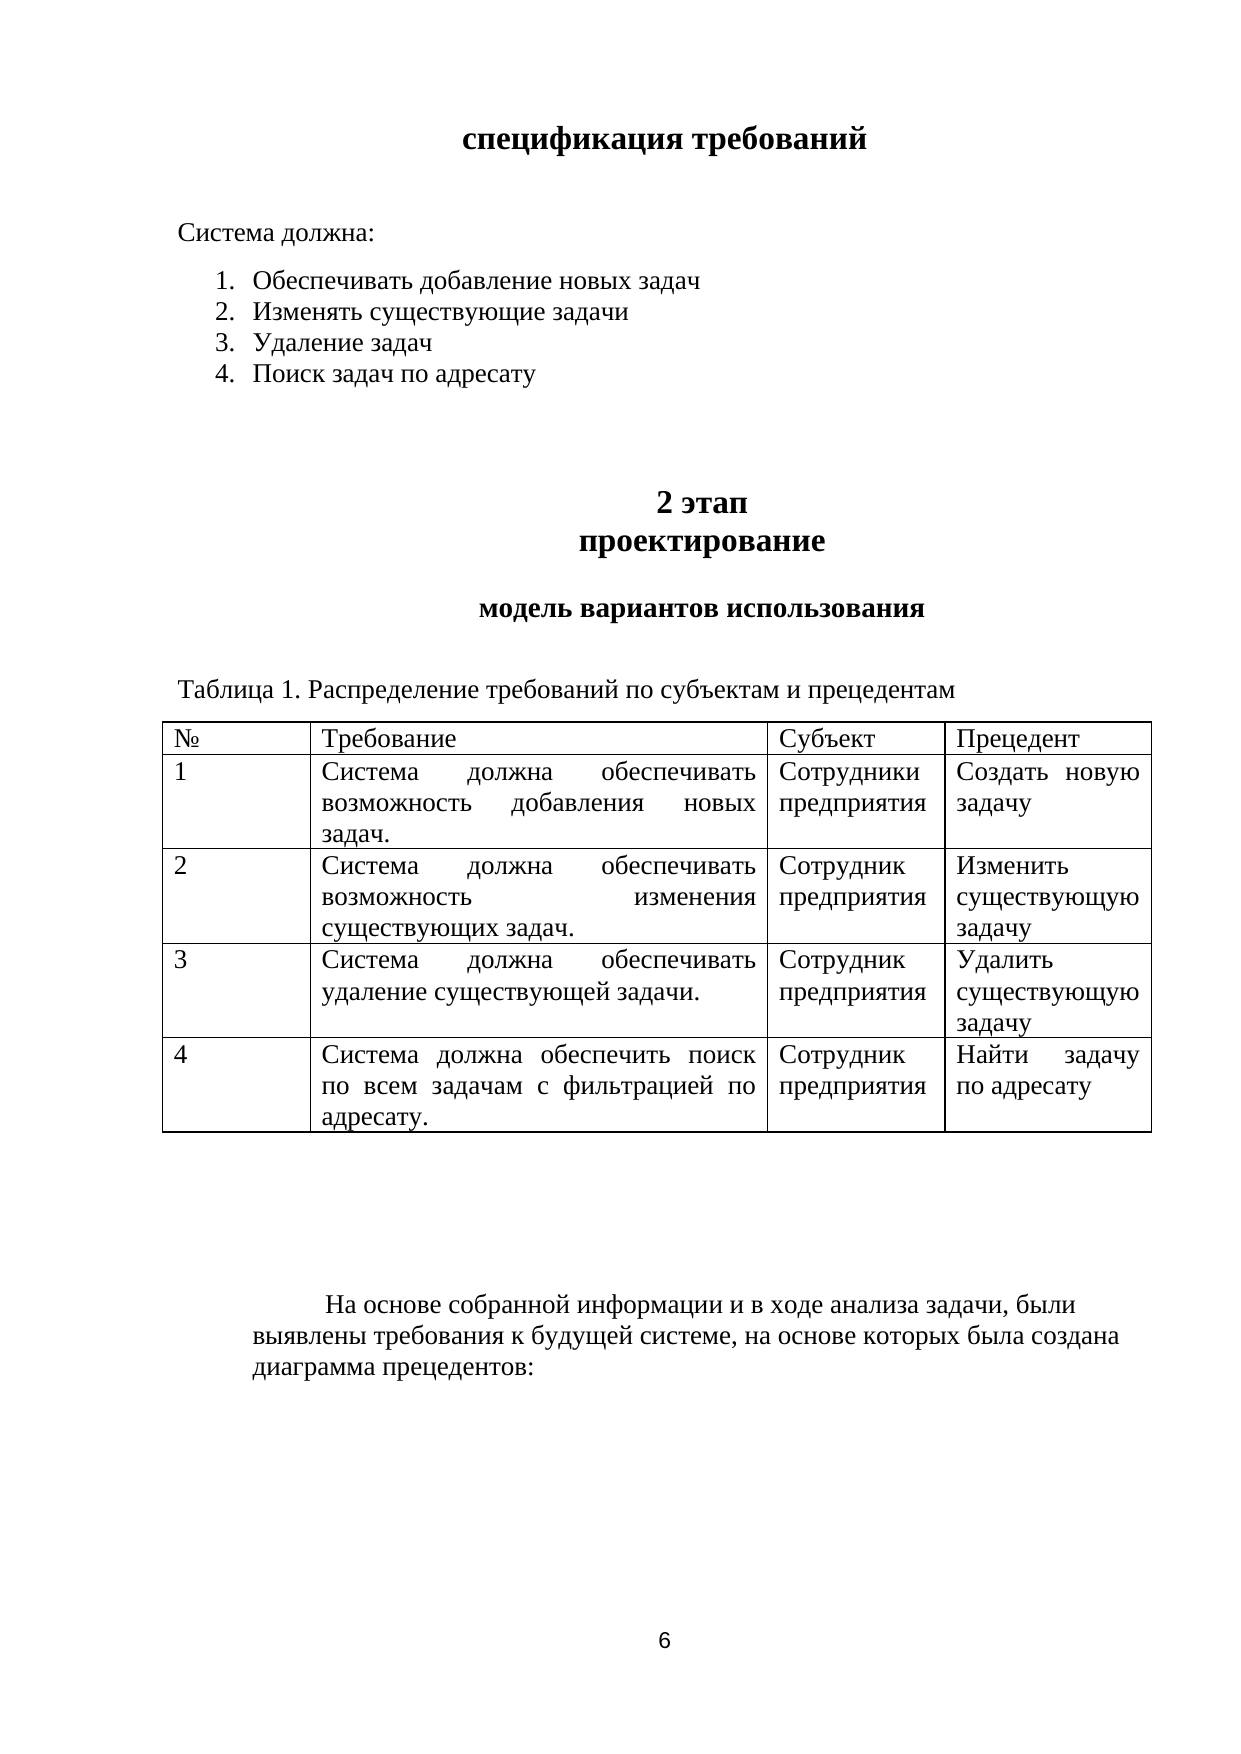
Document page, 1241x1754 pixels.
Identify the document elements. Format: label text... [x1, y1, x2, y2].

table_cell 1 [163, 755, 310, 848]
table_cell Сотрудник предприятия [768, 1038, 944, 1131]
table_cell 4 [163, 1038, 310, 1131]
list 2 этап [252, 482, 1152, 520]
text Таблица 1. Распределение требований по субъектам и прецедентам [177, 673, 1152, 705]
table_cell Система должна обеспечивать удаление существующей задачи. [311, 944, 767, 1037]
list проектирование [252, 520, 1152, 559]
table_header Требование [311, 723, 767, 753]
table_cell 2 [163, 849, 310, 942]
table_cell Изменить существующую задачу [946, 849, 1151, 942]
table_header Прецедент [946, 723, 1151, 753]
table_cell Сотрудники предприятия [768, 755, 944, 848]
table_cell Система должна обеспечить поиск по всем задачам с фильтрацией по адресату. [311, 1038, 767, 1131]
table_cell Система должна обеспечивать возможность добавления новых задач. [311, 755, 767, 848]
table_cell Сотрудник предприятия [768, 944, 944, 1037]
list Поиск задач по адресату [215, 357, 1152, 388]
list Изменять существующие задачи [215, 295, 1152, 326]
table_cell 3 [163, 944, 310, 1037]
list Удаление задач [215, 326, 1152, 357]
table_cell Система должна обеспечивать возможность изменения существующих задач. [311, 849, 767, 942]
table_header Субъект [768, 723, 944, 753]
text спецификация требований [177, 118, 1152, 156]
list Обеспечивать добавление новых задач [215, 264, 1152, 295]
table_cell Удалить существующую задачу [946, 944, 1151, 1037]
table_cell Создать новую задачу [946, 755, 1151, 848]
table_cell Сотрудник предприятия [768, 849, 944, 942]
table_header № [163, 723, 310, 753]
text Система должна: [177, 216, 1152, 247]
table_cell Найти задачу по адресату [946, 1038, 1151, 1131]
list модель вариантов использования [252, 590, 1152, 623]
list На основе собранной информации и в ходе анализа задачи, были выявлены требования к будущей системе, на основе которых была создана диаграмма прецедентов: [252, 1288, 1152, 1382]
